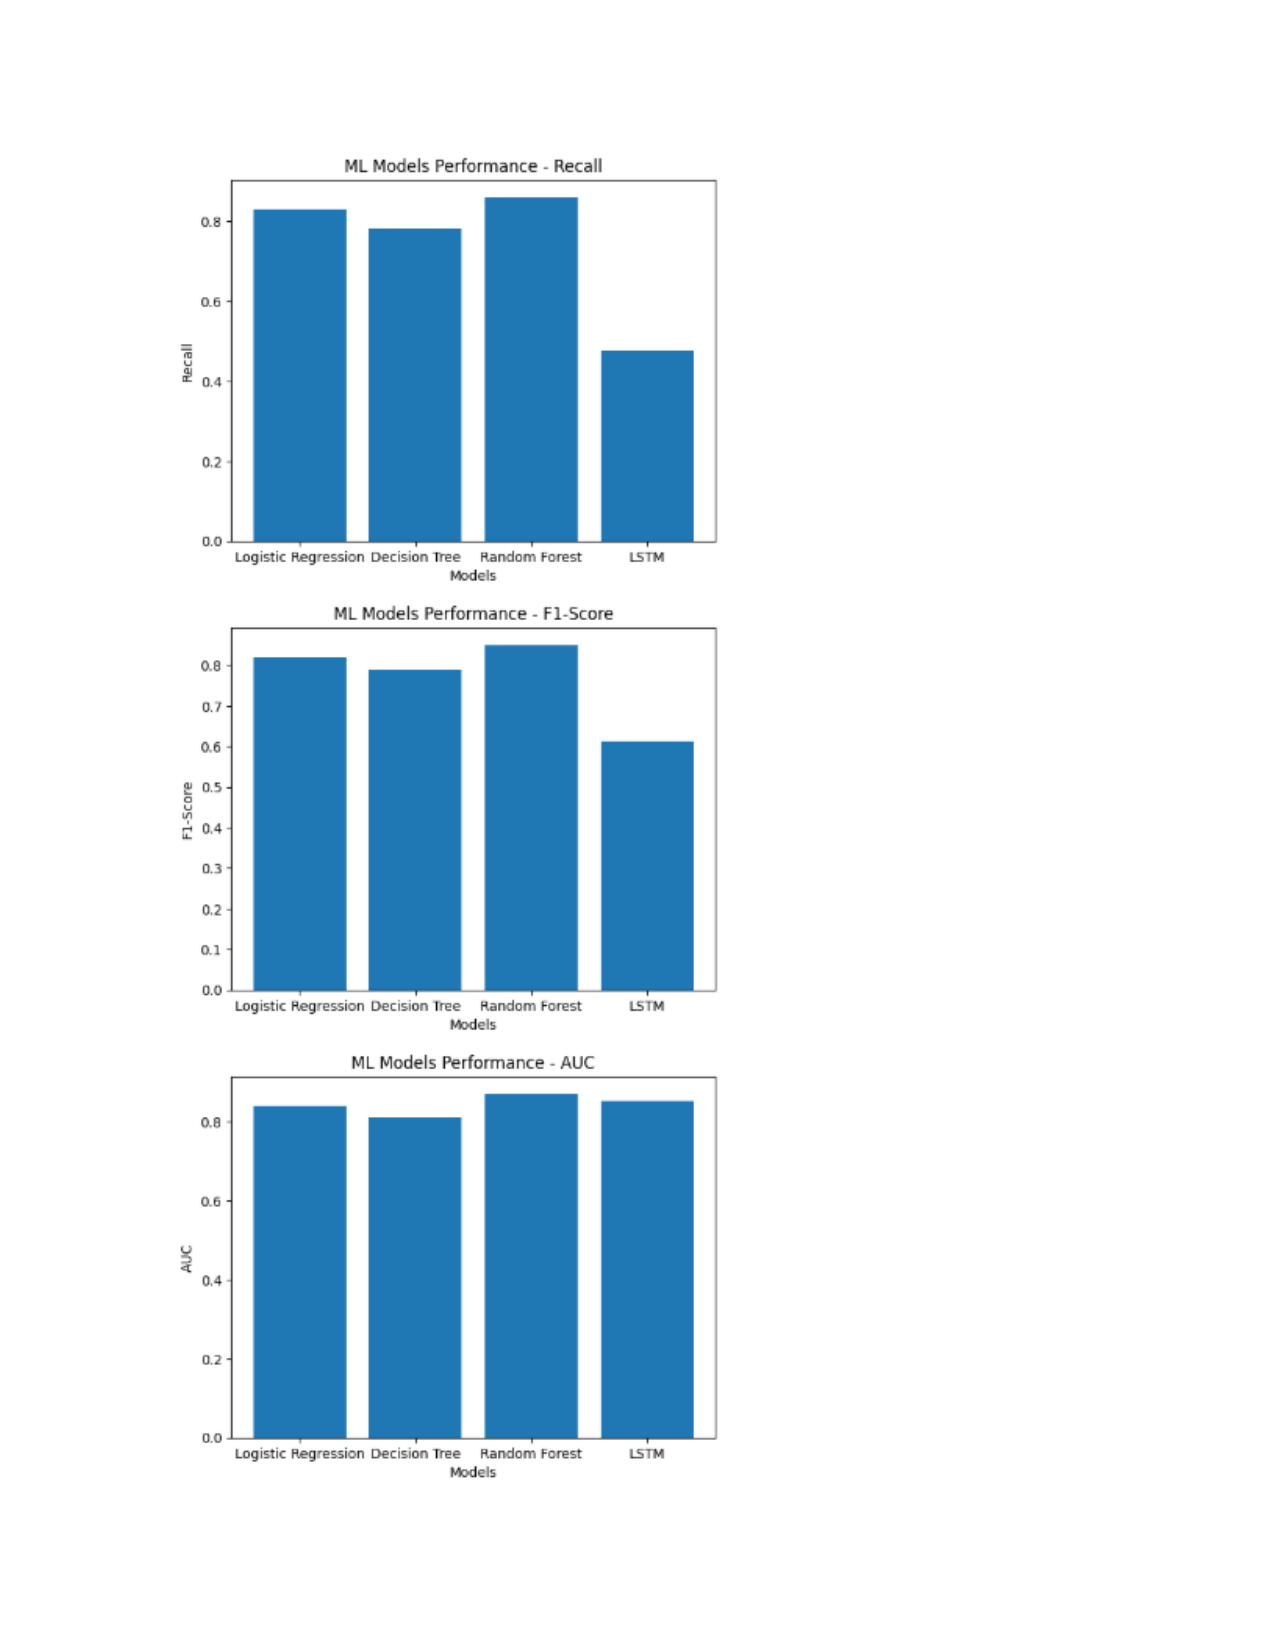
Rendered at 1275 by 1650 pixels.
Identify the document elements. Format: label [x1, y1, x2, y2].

picture [150, 150, 941, 1490]
